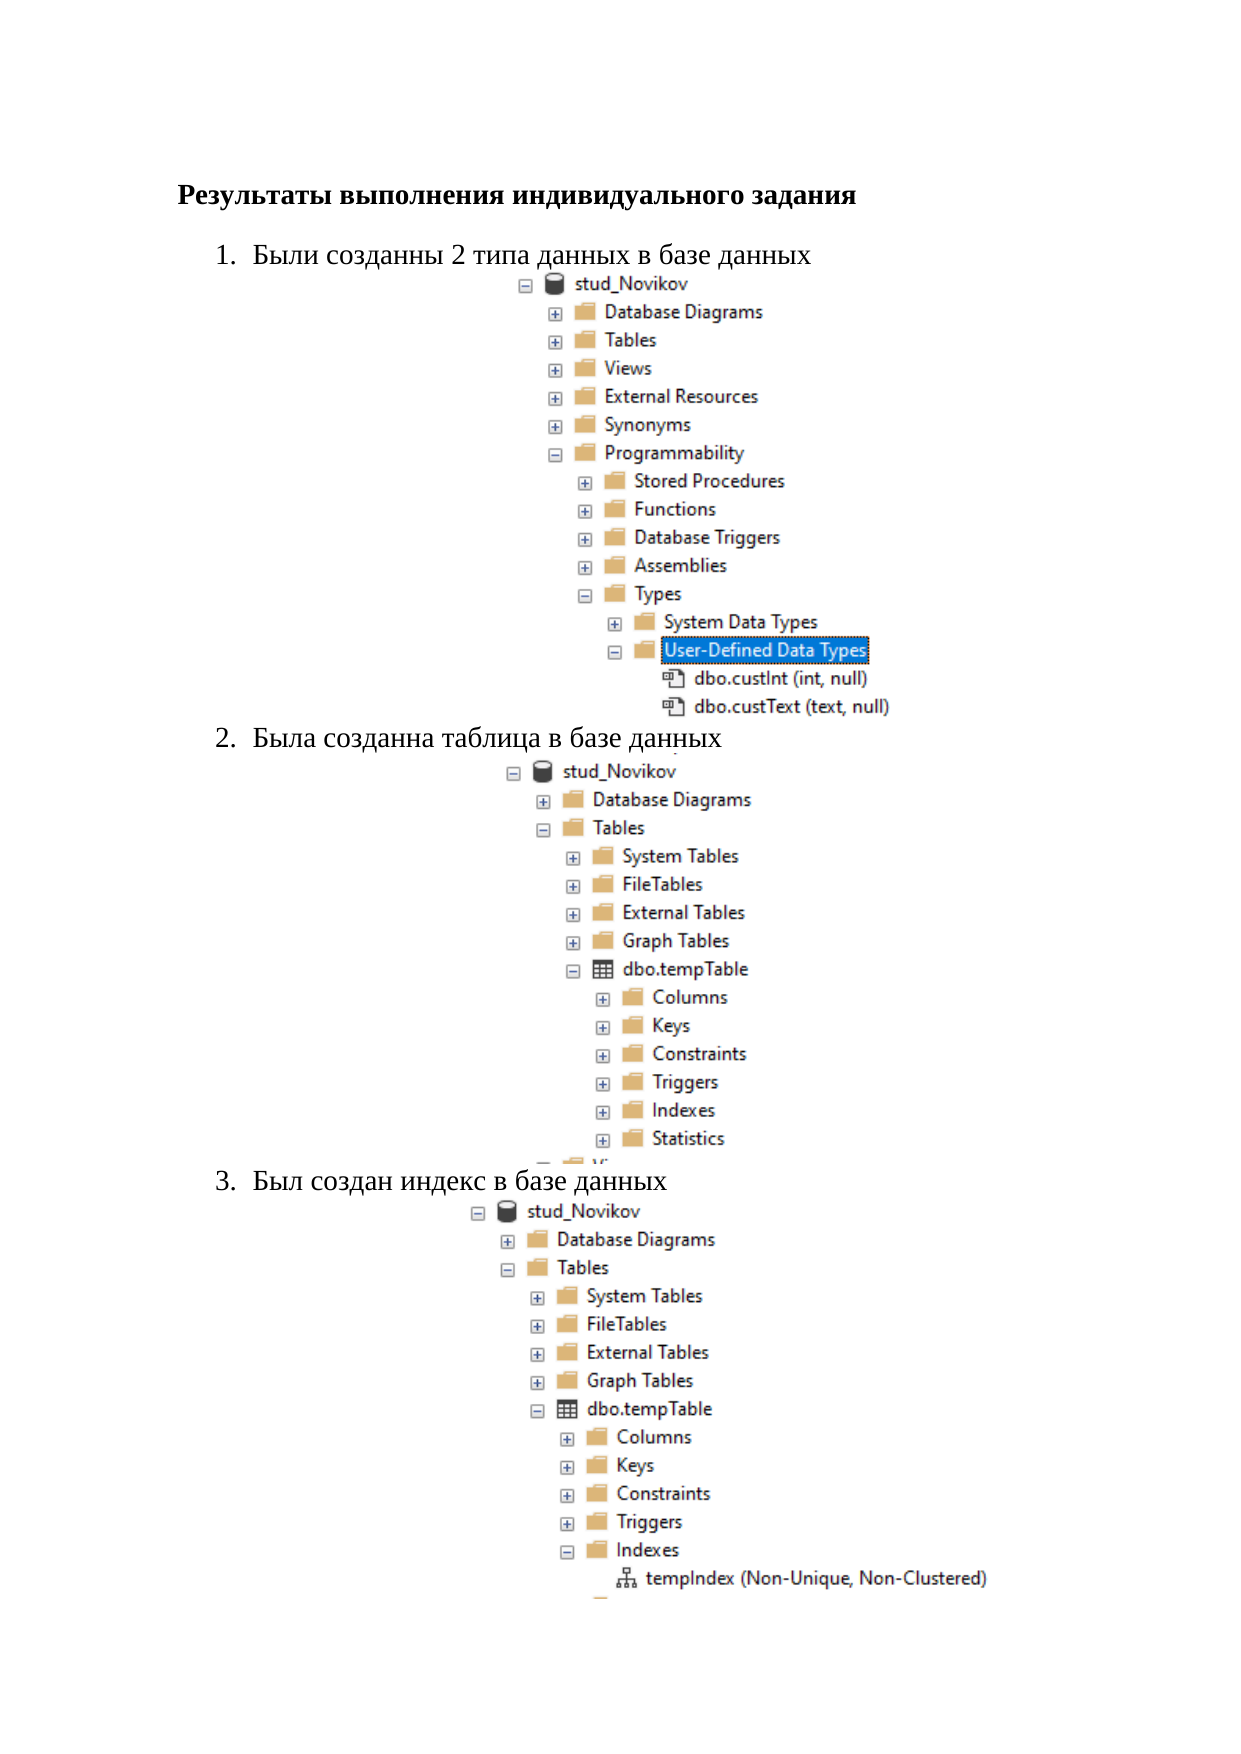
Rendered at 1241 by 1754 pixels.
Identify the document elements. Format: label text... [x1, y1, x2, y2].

list Были созданны 2 типа данных в базе данных [215, 237, 1152, 270]
list Была созданна таблица в базе данных [215, 720, 1152, 754]
picture [488, 753, 916, 1164]
list Был создан индекс в базе данных [215, 1163, 1152, 1197]
picture [464, 270, 940, 721]
text Результаты выполнения индивидуального задания [177, 177, 1152, 211]
picture [404, 1196, 1000, 1599]
